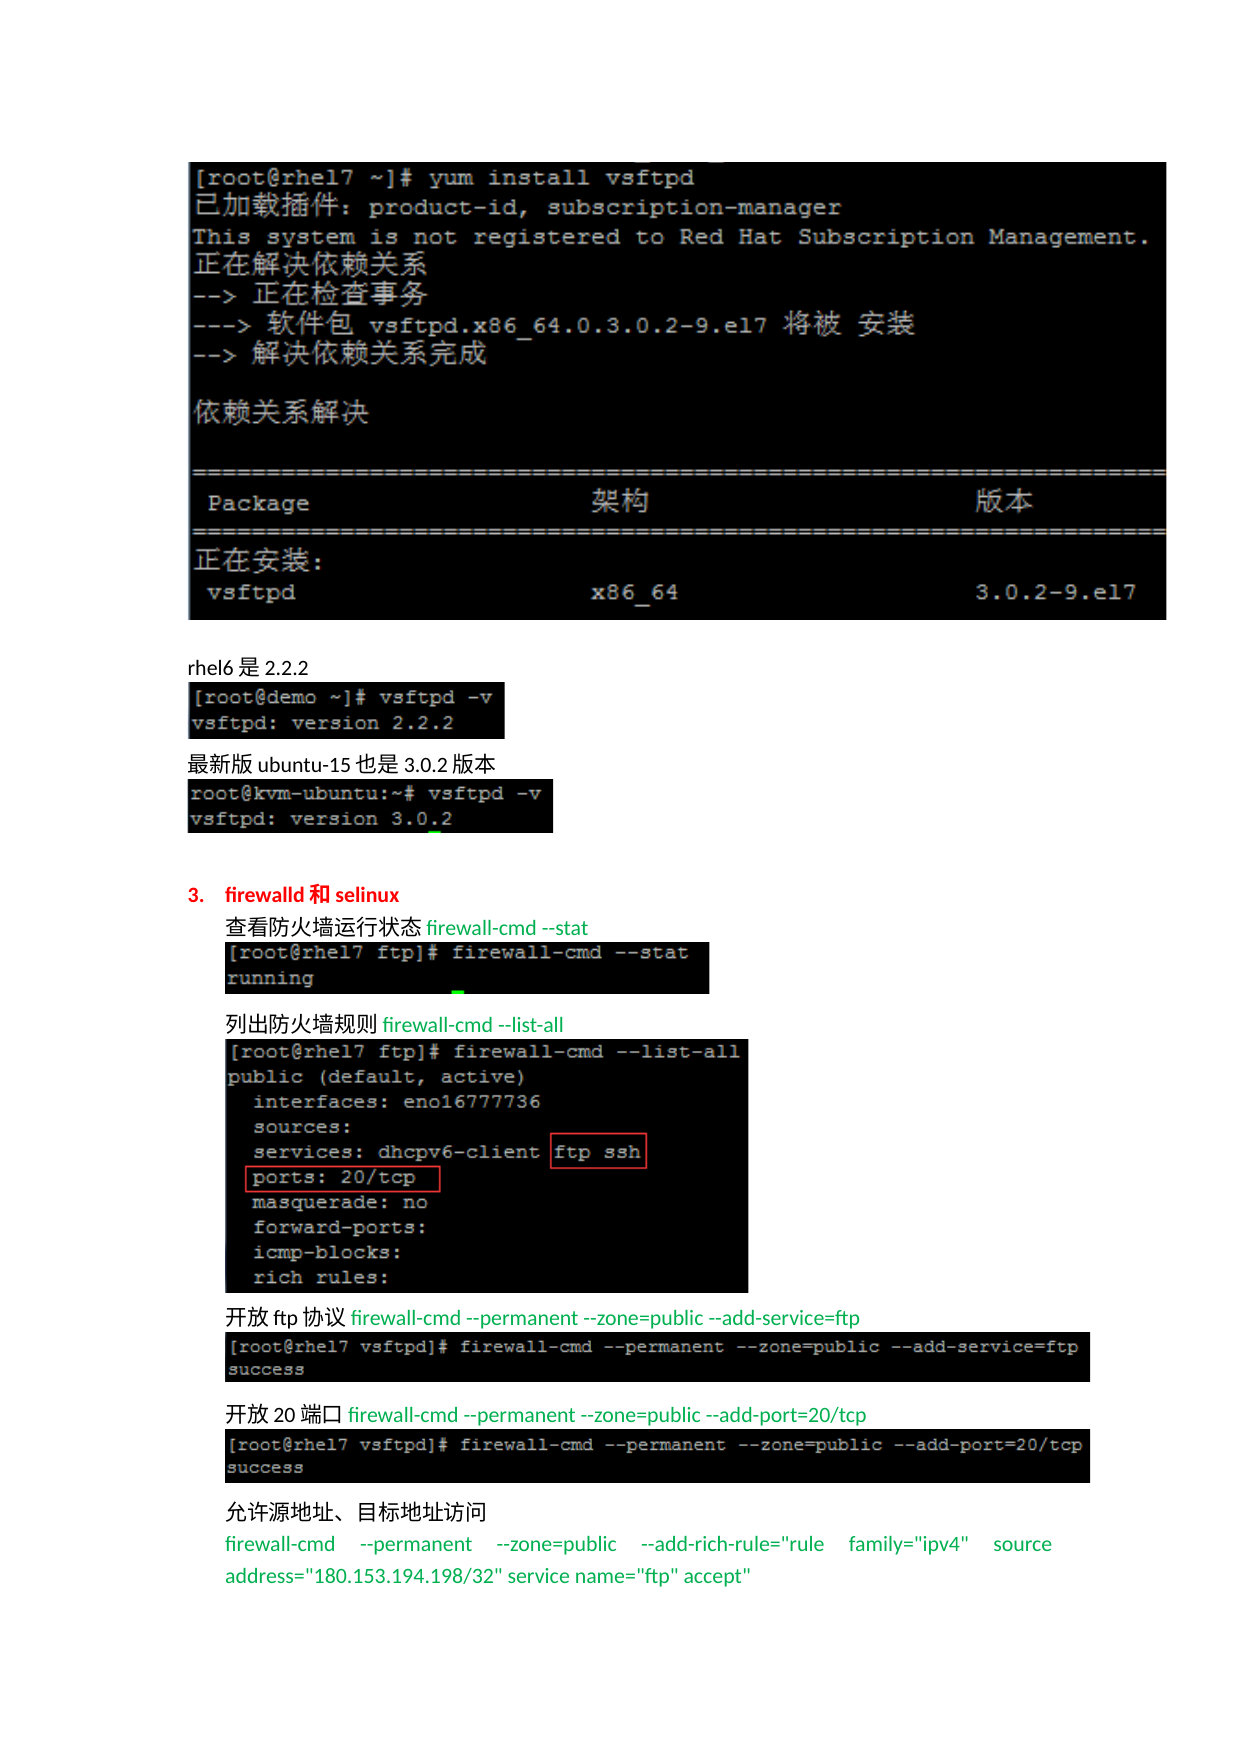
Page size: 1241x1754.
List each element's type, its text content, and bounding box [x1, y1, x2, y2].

picture [225, 1039, 749, 1293]
picture [187, 162, 1167, 620]
text 最新版ubuntu-15也是3.0.2版本 [187, 747, 1053, 779]
picture [187, 779, 554, 833]
picture [187, 682, 505, 739]
list firewalld和selinux [187, 877, 1053, 909]
list 开放20端口firewall-cmd --permanent --zone=public --add-port=20/tcp [225, 1397, 1053, 1429]
picture [225, 1429, 1091, 1483]
text rhel6是2.2.2 [187, 649, 1053, 682]
list 查看防火墙运行状态firewall-cmd --stat [225, 909, 1053, 942]
list firewall-cmd --permanent --zone=public --add-rich-rule="rule family="ipv4" source address="180.153.194.198/32" service name="ftp" accept" [225, 1527, 1053, 1592]
list 开放ftp协议firewall-cmd --permanent --zone=public --add-service=ftp [225, 1299, 1053, 1332]
picture [225, 1332, 1091, 1382]
list 允许源地址、目标地址访问 [225, 1494, 1053, 1527]
picture [225, 942, 710, 994]
list 列出防火墙规则firewall-cmd --list-all [225, 1007, 1053, 1039]
